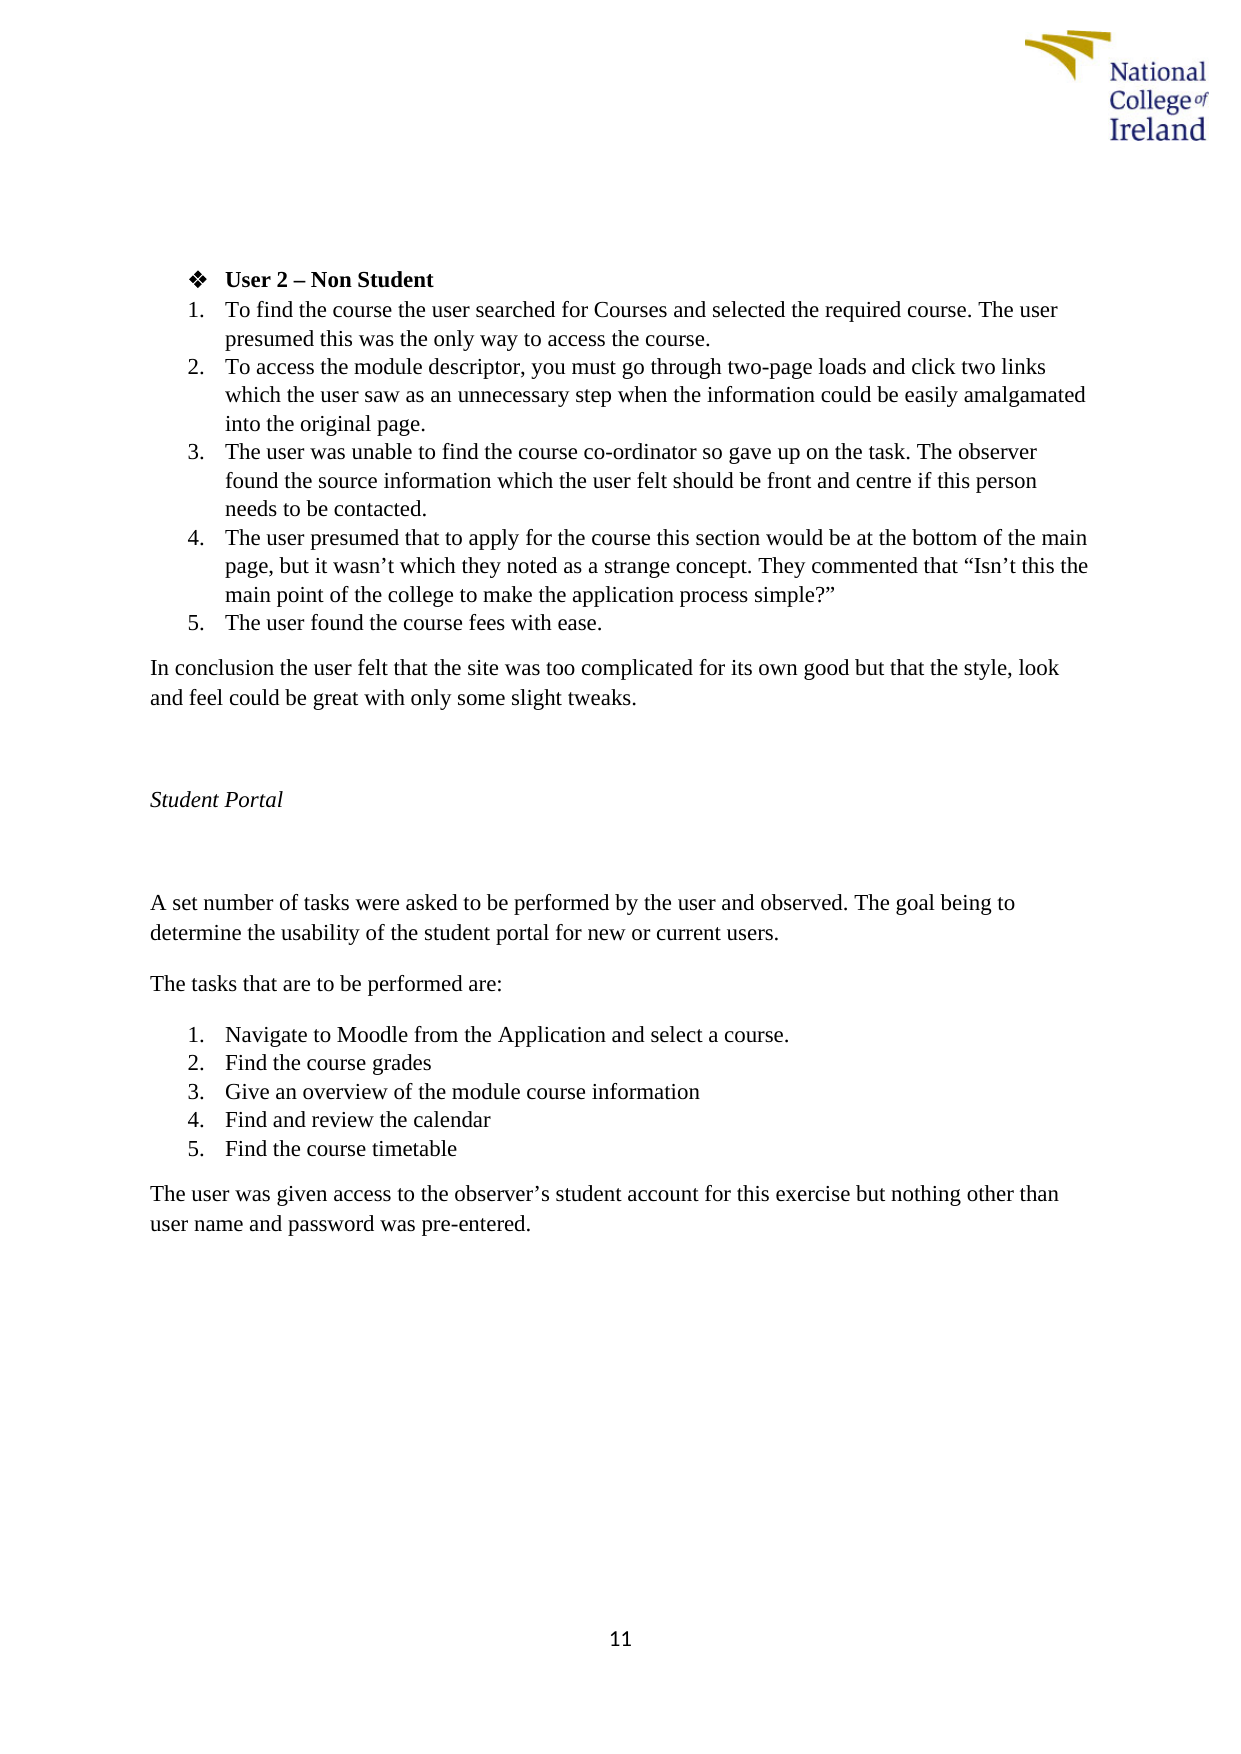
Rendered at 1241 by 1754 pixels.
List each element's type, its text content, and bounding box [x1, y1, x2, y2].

list Give an overview of the module course information [187, 1078, 1090, 1104]
text The user was given access to the observer’s student account for this exercise but nothing other than user name and password was pre-entered. [150, 1180, 1090, 1236]
list To find the course the user searched for Courses and selected the required course. The user presumed this was the only way to access the course. [187, 296, 1090, 351]
list Find the course timetable [187, 1134, 1090, 1161]
list User 2 – Non Student [187, 266, 1090, 292]
picture [1025, 30, 1209, 141]
list Find and review the calendar [187, 1106, 1090, 1132]
list The user found the course fees with ease. [187, 609, 1090, 635]
text In conclusion the user felt that the site was too complicated for its own good but that the style, look and feel could be great with only some slight tweaks. [150, 654, 1090, 711]
list Find the course grades [187, 1049, 1090, 1076]
text A set number of tasks were asked to be performed by the user and observed. The goal being to determine the usability of the student portal for new or current users. [150, 888, 1090, 945]
text Student Portal [150, 786, 1090, 813]
list The user was unable to find the course co-ordinator so gave up on the task. The observer found the source information which the user felt should be front and centre if this person needs to be contacted. [187, 438, 1090, 522]
text The tasks that are to be performed are: [150, 970, 1090, 996]
list To access the module descriptor, you must go through two-page loads and click two links which the user saw as an unnecessary step when the information could be easily amalgamated into the original page. [187, 353, 1090, 436]
list The user presumed that to apply for the course this section would be at the bottom of the main page, but it wasn’t which they noted as a strange concept. They commented that “Isn’t this the main point of the college to make the application process simple?” [187, 524, 1090, 607]
list Navigate to Moodle from the Application and select a course. [187, 1021, 1090, 1047]
